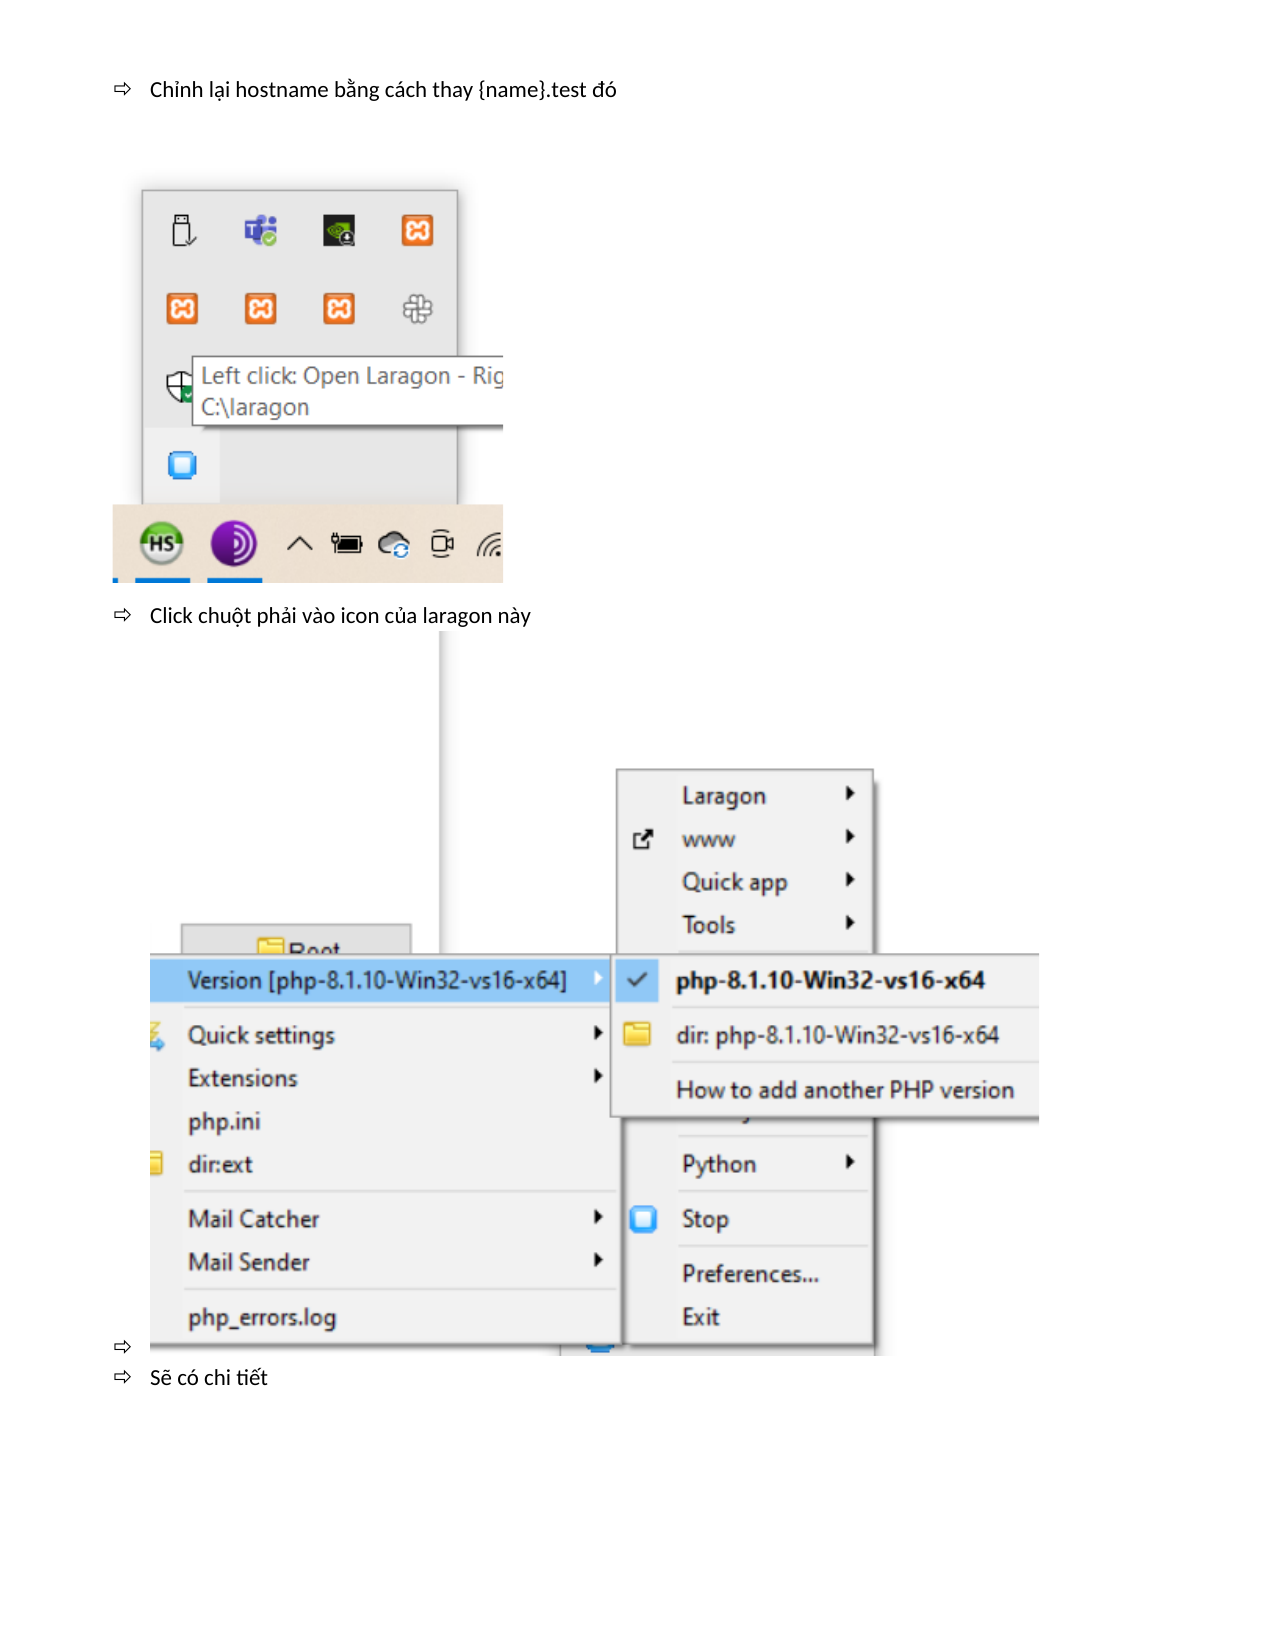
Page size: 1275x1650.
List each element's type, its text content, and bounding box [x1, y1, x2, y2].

picture [112, 121, 504, 583]
list Click chuột phải vào icon của laragon này [112, 602, 1200, 630]
list Chỉnh lại hostname bằng cách thay {name}.test đó [112, 75, 1200, 103]
list Sẽ có chi tiết [112, 1363, 1200, 1391]
picture [150, 631, 1040, 1356]
